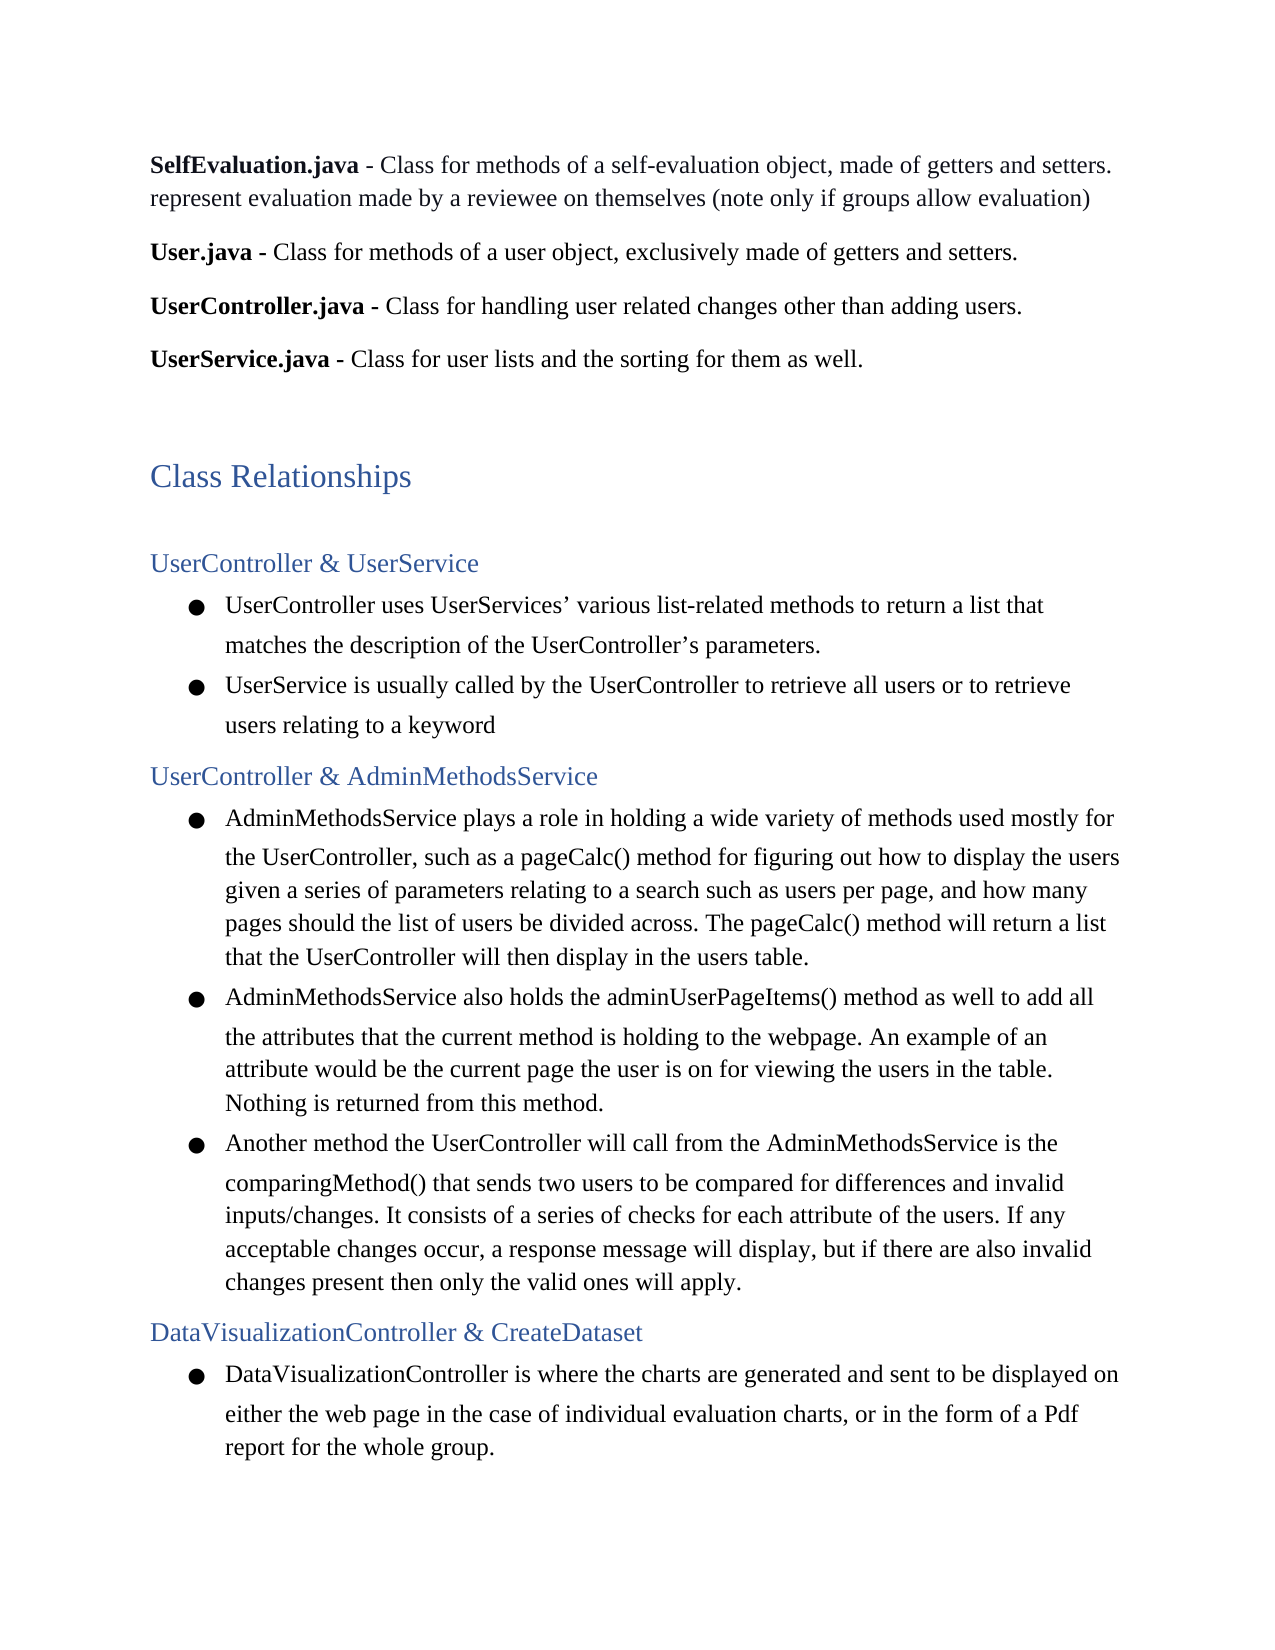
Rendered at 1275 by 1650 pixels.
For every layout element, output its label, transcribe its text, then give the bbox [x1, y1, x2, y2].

list DataVisualizationController is where the charts are generated and sent to be displayed on either the web page in the case of individual evaluation charts, or in the form of a Pdf report for the whole group. [187, 1352, 1125, 1461]
list AdminMethodsService also holds the adminUserPageItems() method as well to add all the attributes that the current method is holding to the webpage. An example of an attribute would be the current page the user is on for viewing the users in the table. Nothing is returned from this method. [187, 974, 1125, 1116]
list UserService is usually called by the UserController to retrieve all users or to retrieve users relating to a keyword [187, 663, 1125, 739]
list UserController uses UserServices’ various list-related methods to return a list that matches the description of the UserController’s parameters. [187, 583, 1125, 659]
text UserService.java - Class for user lists and the sorting for them as well. [150, 344, 1125, 373]
subtitle DataVisualizationController & CreateDataset [150, 1316, 1125, 1347]
subtitle UserController & AdminMethodsService [150, 760, 1125, 791]
list Another method the UserController will call from the AdminMethodsService is the comparingMethod() that sends two users to be compared for differences and invalid inputs/changes. It consists of a series of checks for each attribute of the users. If any acceptable changes occur, a response message will display, but if there are also invalid changes present then only the valid ones will apply. [187, 1121, 1125, 1295]
text SelfEvaluation.java - Class for methods of a self-evaluation object, made of getters and setters. represent evaluation made by a reviewee on themselves (note only if groups allow evaluation) [150, 150, 1125, 212]
text User.java - Class for methods of a user object, exclusively made of getters and setters. [150, 237, 1125, 266]
subtitle UserController & UserService [150, 547, 1125, 578]
text UserController.java - Class for handling user related changes other than adding users. [150, 291, 1125, 319]
list AdminMethodsService plays a role in holding a wide variety of methods used mostly for the UserController, such as a pageCalc() method for figuring out how to display the users given a series of parameters relating to a search such as users per page, and how many pages should the list of users be divided across. The pageCalc() method will return a list that the UserController will then display in the users table. [187, 796, 1125, 970]
subtitle Class Relationships [150, 456, 1125, 495]
